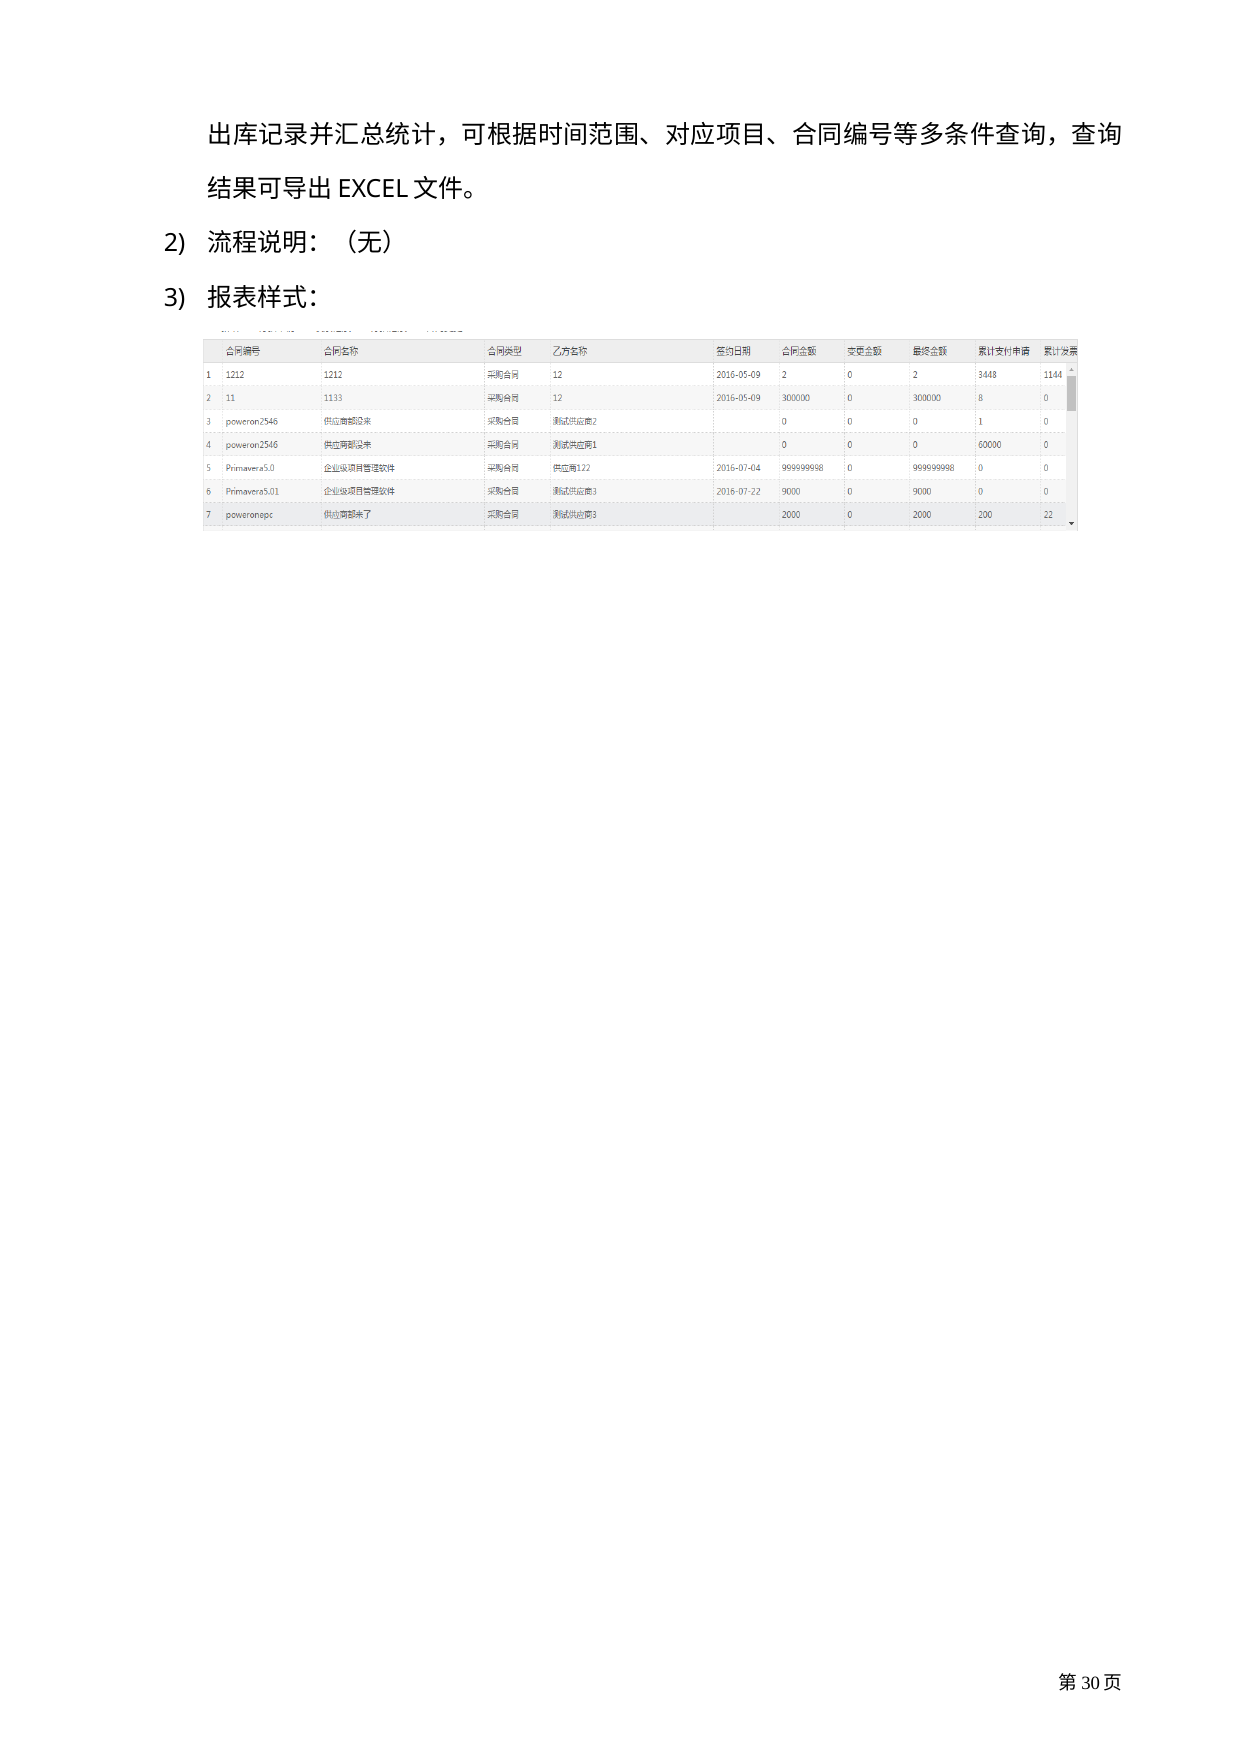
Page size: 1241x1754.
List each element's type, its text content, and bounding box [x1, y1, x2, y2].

list 流程说明：（无） [163, 223, 1122, 259]
list 报表样式： [163, 277, 1122, 313]
picture [201, 331, 1082, 531]
list 合同统计台账。系统自动获取合同登记、合同付款、合同开票、到货、入库、出库记录并汇总统计，可根据时间范围、对应项目、合同编号等多条件查询，查询结果可导出EXCEL文件。 [207, 114, 1122, 205]
